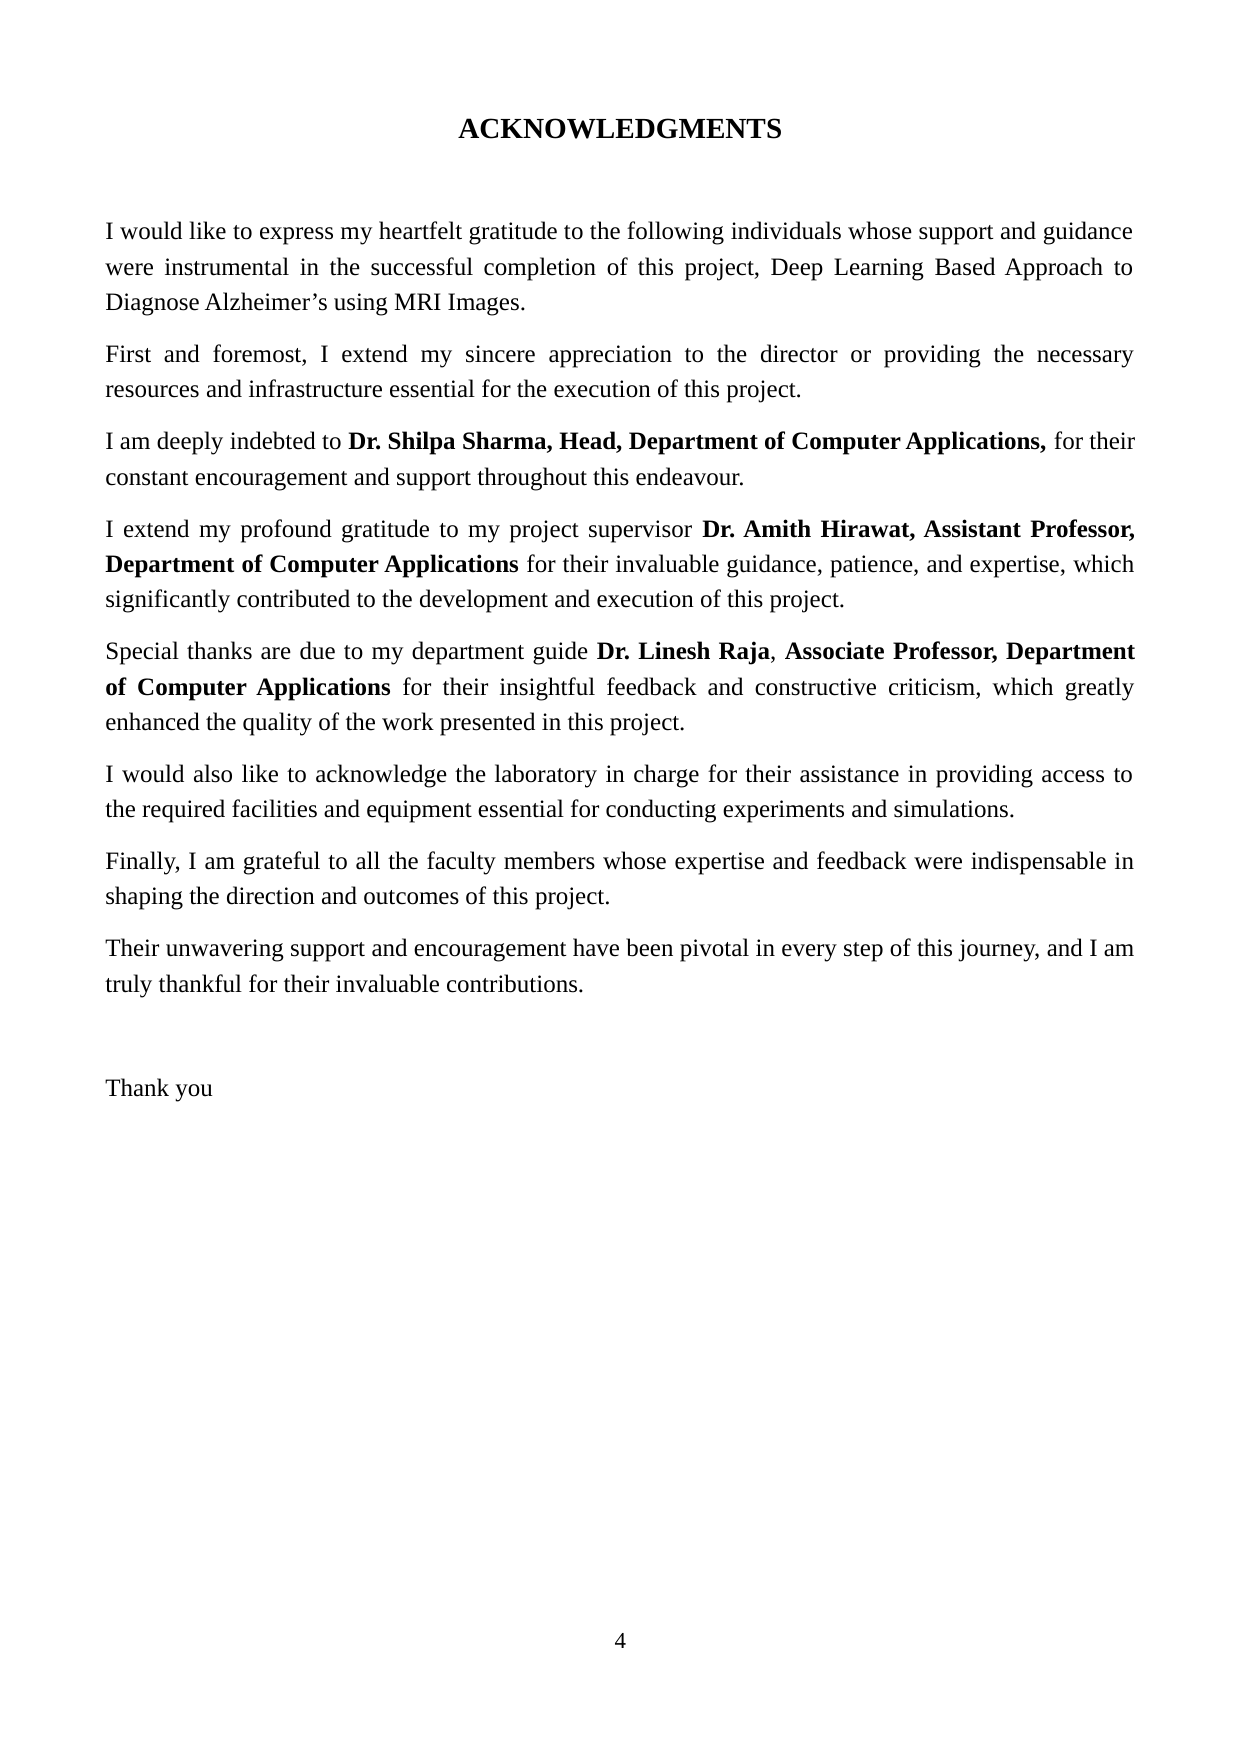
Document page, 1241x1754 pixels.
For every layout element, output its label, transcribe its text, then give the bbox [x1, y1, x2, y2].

text I extend my profound gratitude to my project supervisor Dr. Amith Hirawat, Assistant Professor, Department of Computer Applications for their invaluable guidance, patience, and expertise, which significantly contributed to the development and execution of this project. [105, 514, 1135, 613]
text Thank you [105, 1073, 1135, 1101]
text ACKNOWLEDGMENTS [105, 112, 1135, 145]
text Finally, I am grateful to all the faculty members whose expertise and feedback were indispensable in shaping the direction and outcomes of this project. [105, 846, 1135, 910]
text Special thanks are due to my department guide Dr. Linesh Raja, Associate Professor, Department of Computer Applications for their insightful feedback and constructive criticism, which greatly enhanced the quality of the work presented in this project. [105, 636, 1135, 736]
text I would also like to acknowledge the laboratory in charge for their assistance in providing access to the required facilities and equipment essential for conducting experiments and simulations. [105, 759, 1135, 823]
text First and foremost, I extend my sincere appreciation to the director or providing the necessary resources and infrastructure essential for the execution of this project. [105, 339, 1135, 403]
text I am deeply indebted to Dr. Shilpa Sharma, Head, Department of Computer Applications, for their constant encouragement and support throughout this endeavour. [105, 426, 1135, 490]
text I would like to express my heartfelt gratitude to the following individuals whose support and guidance were instrumental in the successful completion of this project, Deep Learning Based Approach to Diagnose Alzheimer’s using MRI Images. [105, 216, 1135, 316]
text Their unwavering support and encouragement have been pivotal in every step of this journey, and I am truly thankful for their invaluable contributions. [105, 933, 1135, 997]
